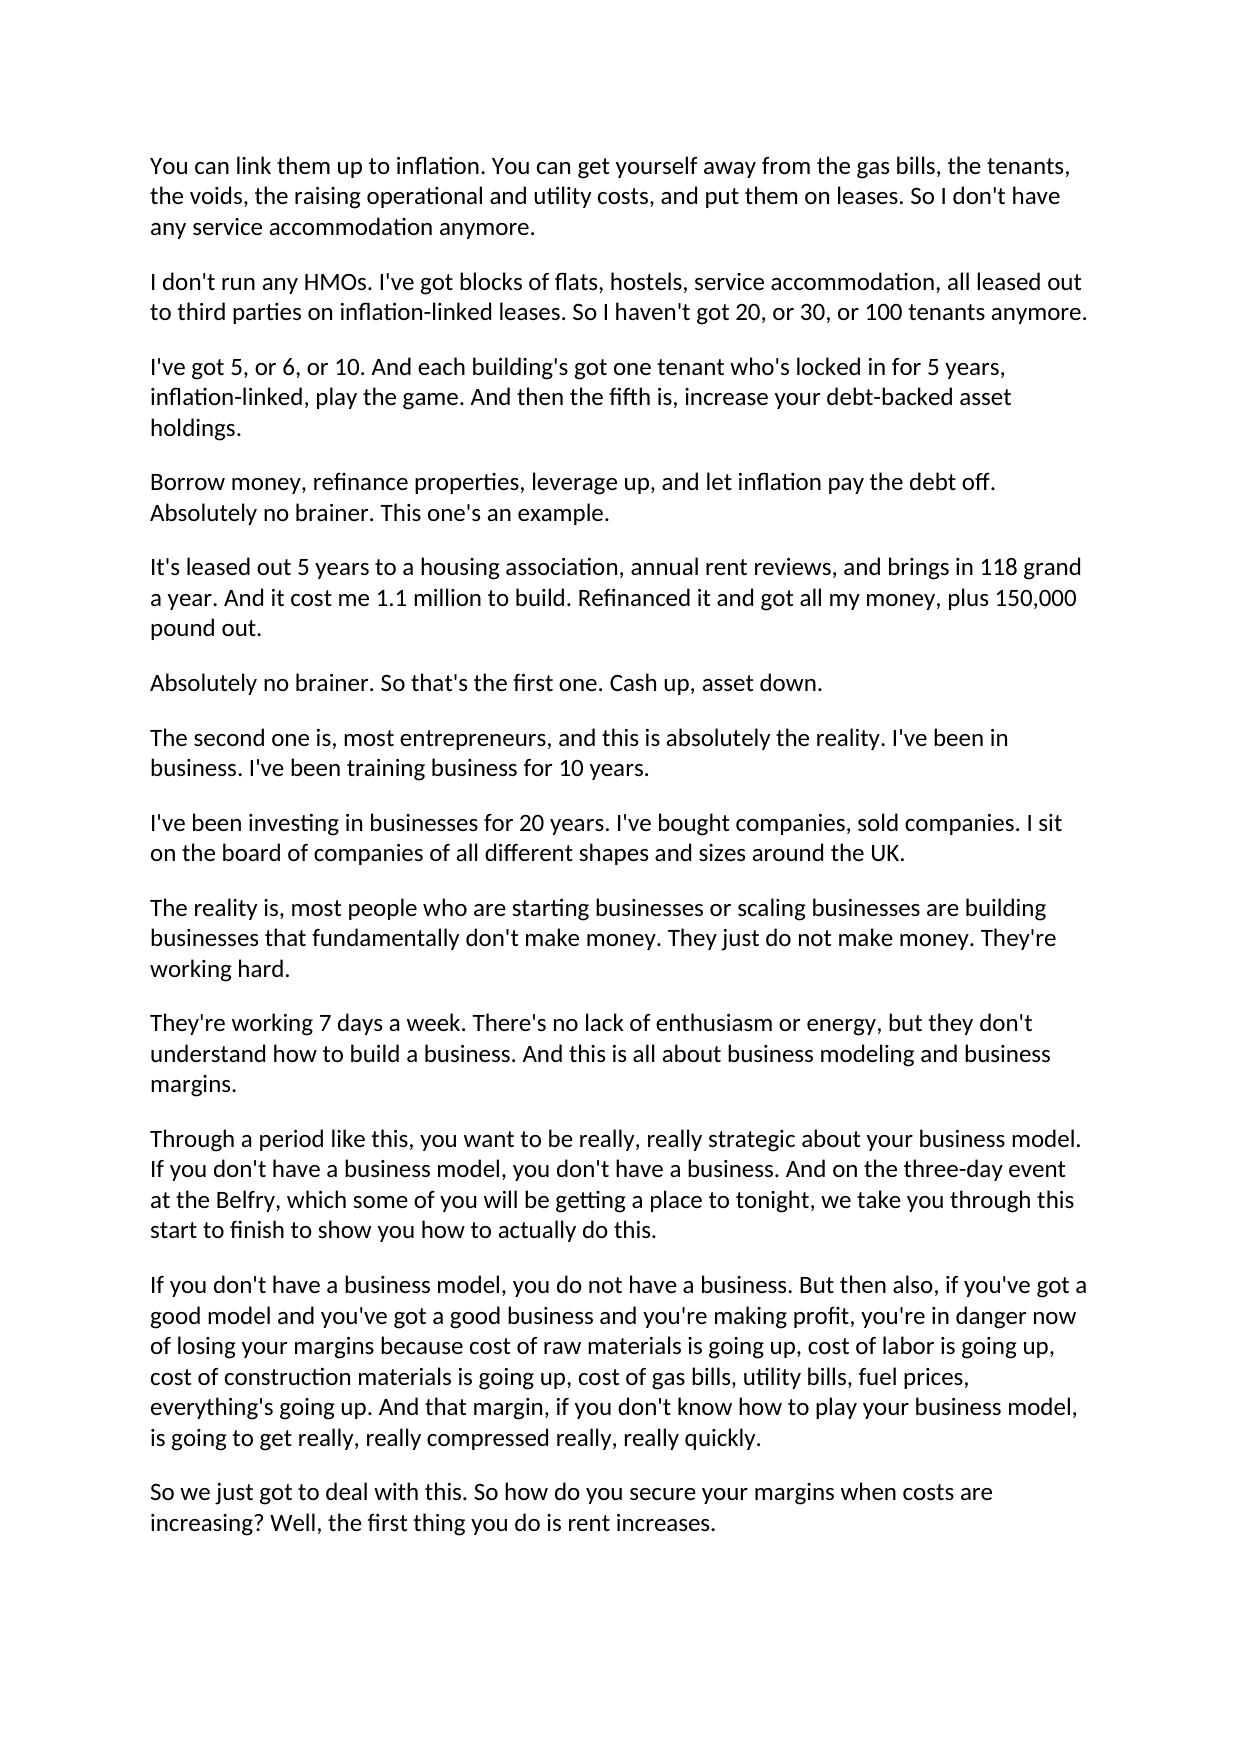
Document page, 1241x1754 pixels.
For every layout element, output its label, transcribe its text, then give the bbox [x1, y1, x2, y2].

text If you don't have a business model, you do not have a business. But then also, if you've got a good model and you've got a good business and you're making profit, you're in danger now of losing your margins because cost of raw materials is going up, cost of labor is going up, cost of construction materials is going up, cost of gas bills, utility bills, fuel prices, everything's going up. And that margin, if you don't know how to play your business model, is going to get really, really compressed really, really quickly. [150, 1269, 1090, 1452]
text Through a period like this, you want to be really, really strategic about your business model. If you don't have a business model, you don't have a business. And on the three-day event at the Belfry, which some of you will be getting a place to tonight, we take you through this start to finish to show you how to actually do this. [150, 1123, 1090, 1245]
text I've got 5, or 6, or 10. And each building's got one tenant who's locked in for 5 years, inflation-linked, play the game. And then the fifth is, increase your debt-backed asset holdings. [150, 351, 1090, 442]
text Borrow money, refinance properties, leverage up, and let inflation pay the debt off. Absolutely no brainer. This one's an example. [150, 466, 1090, 527]
text The second one is, most entrepreneurs, and this is absolutely the reality. I've been in business. I've been training business for 10 years. [150, 722, 1090, 783]
text I don't run any HMOs. I've got blocks of flats, hostels, service accommodation, all leased out to third parties on inflation-linked leases. So I haven't got 20, or 30, or 100 tenants anymore. [150, 266, 1090, 327]
text They're working 7 days a week. There's no lack of enthusiasm or energy, but they don't understand how to build a business. And this is all about business modeling and business margins. [150, 1007, 1090, 1099]
text So we just got to deal with this. So how do you secure your margins when costs are increasing? Well, the first thing you do is rent increases. [150, 1476, 1090, 1537]
text The reality is, most people who are starting businesses or scaling businesses are building businesses that fundamentally don't make money. They just do not make money. They're working hard. [150, 892, 1090, 983]
text Absolutely no brainer. So that's the first one. Cash up, asset down. [150, 667, 1090, 698]
text It's leased out 5 years to a housing association, annual rent reviews, and brings in 118 grand a year. And it cost me 1.1 million to build. Refinanced it and got all my money, plus 150,000 pound out. [150, 551, 1090, 643]
text You can link them up to inflation. You can get yourself away from the gas bills, the tenants, the voids, the raising operational and utility costs, and put them on leases. So I don't have any service accommodation anymore. [150, 150, 1090, 242]
text I've been investing in businesses for 20 years. I've bought companies, sold companies. I sit on the board of companies of all different shapes and sizes around the UK. [150, 807, 1090, 868]
